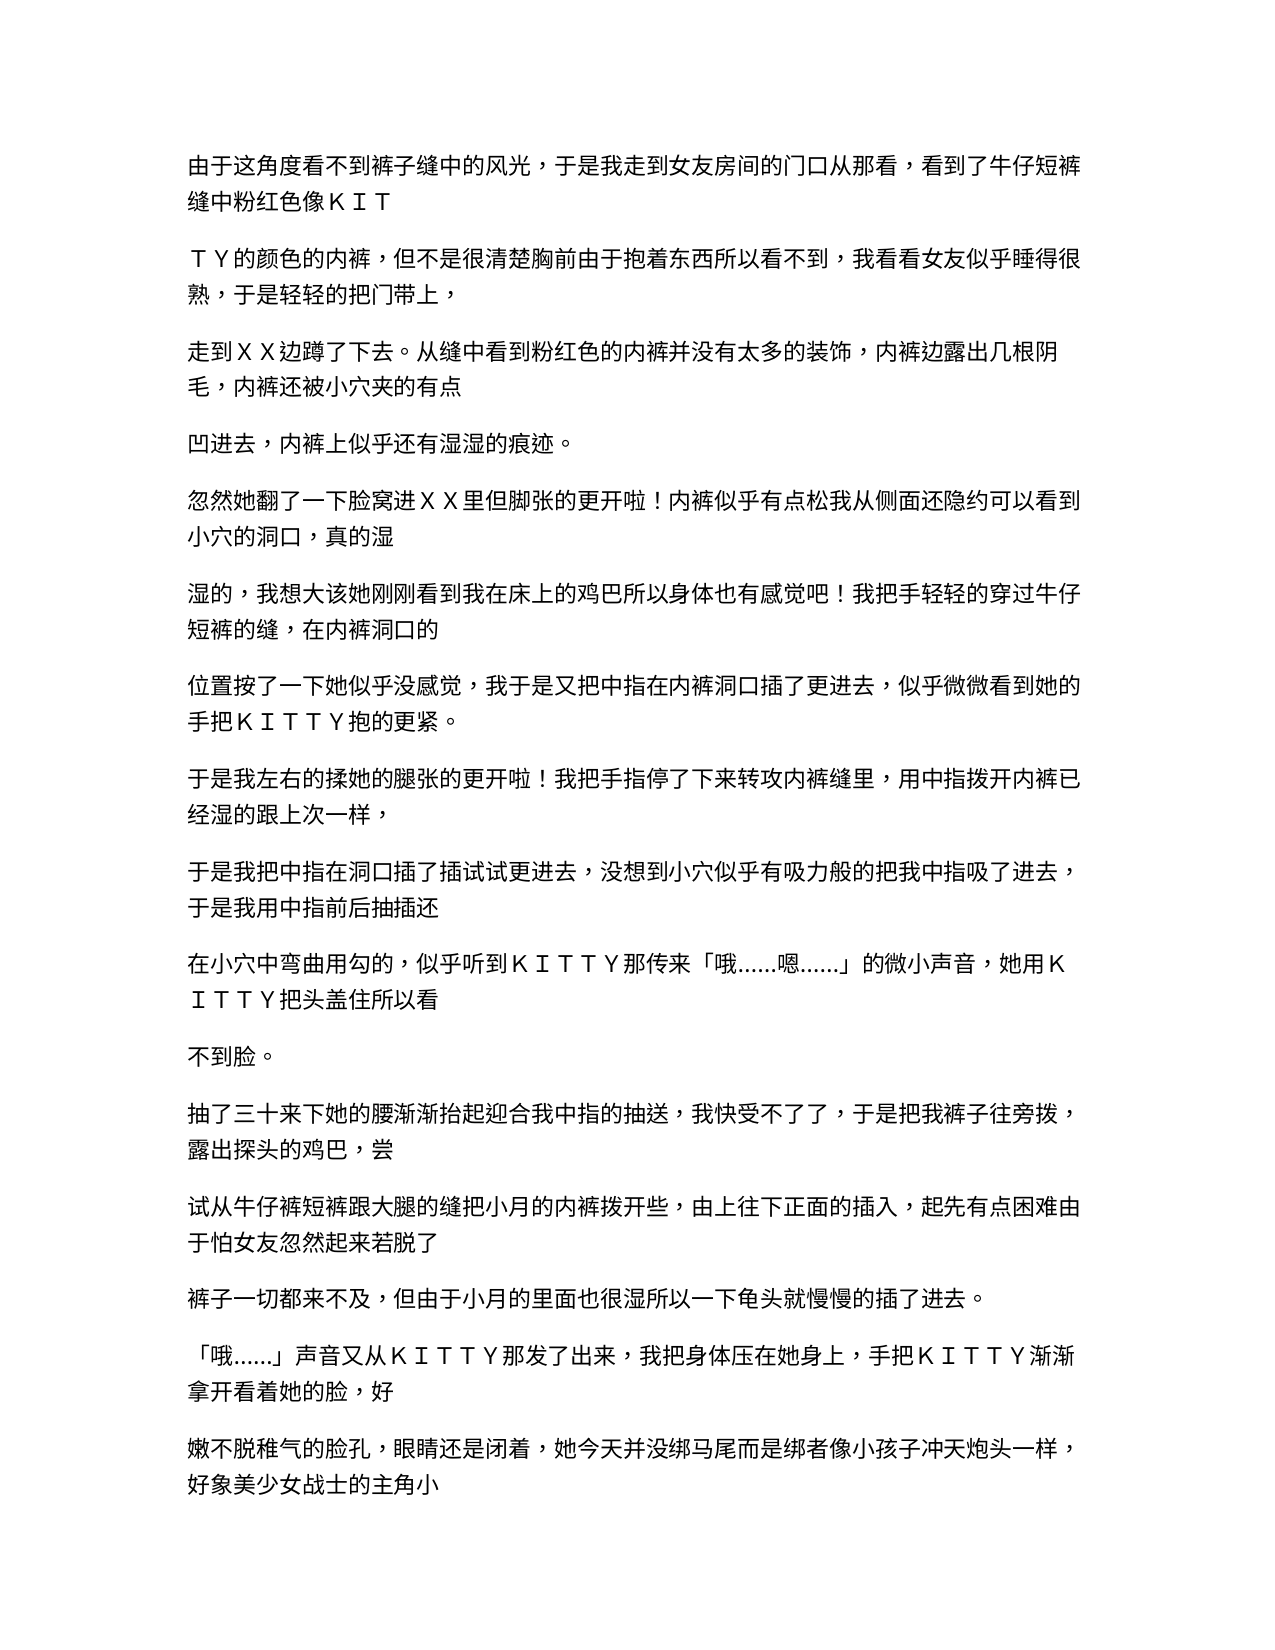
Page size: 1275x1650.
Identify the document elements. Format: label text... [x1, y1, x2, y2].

text 抽了三十来下她的腰渐渐抬起迎合我中指的抽送，我快受不了了，于是把我裤子往旁拨，露出探头的鸡巴，尝 [187, 1098, 1087, 1165]
text 「哦……」声音又从ＫＩＴＴＹ那发了出来，我把身体压在她身上，手把ＫＩＴＴＹ渐渐拿开看着她的脸，好 [187, 1340, 1087, 1407]
text 走到ＸＸ边蹲了下去。从缝中看到粉红色的内裤并没有太多的装饰，内裤边露出几根阴毛，内裤还被小穴夹的有点 [187, 335, 1087, 403]
text 于是我左右的揉她的腿张的更开啦！我把手指停了下来转攻内裤缝里，用中指拨开内裤已经湿的跟上次一样， [187, 763, 1087, 830]
text 在小穴中弯曲用勾的，似乎听到ＫＩＴＴＹ那传来「哦……嗯……」的微小声音，她用ＫＩＴＴＹ把头盖住所以看 [187, 948, 1087, 1016]
text 不到脸。 [187, 1041, 1087, 1072]
text 凹进去，内裤上似乎还有湿湿的痕迹。 [187, 428, 1087, 459]
text 忽然她翻了一下脸窝进ＸＸ里但脚张的更开啦！内裤似乎有点松我从侧面还隐约可以看到小穴的洞口，真的湿 [187, 485, 1087, 552]
text 于是我把中指在洞口插了插试试更进去，没想到小穴似乎有吸力般的把我中指吸了进去，于是我用中指前后抽插还 [187, 856, 1087, 923]
text 试从牛仔裤短裤跟大腿的缝把小月的内裤拨开些，由上往下正面的插入，起先有点困难由于怕女友忽然起来若脱了 [187, 1191, 1087, 1258]
text 湿的，我想大该她刚刚看到我在床上的鸡巴所以身体也有感觉吧！我把手轻轻的穿过牛仔短裤的缝，在内裤洞口的 [187, 578, 1087, 645]
text ＴＹ的颜色的内裤，但不是很清楚胸前由于抱着东西所以看不到，我看看女友似乎睡得很熟，于是轻轻的把门带上， [187, 243, 1087, 310]
text 位置按了一下她似乎没感觉，我于是又把中指在内裤洞口插了更进去，似乎微微看到她的手把ＫＩＴＴＹ抱的更紧。 [187, 670, 1087, 737]
text 嫩不脱稚气的脸孔，眼睛还是闭着，她今天并没绑马尾而是绑者像小孩子冲天炮头一样，好象美少女战士的主角小 [187, 1433, 1087, 1500]
text 裤子一切都来不及，但由于小月的里面也很湿所以一下龟头就慢慢的插了进去。 [187, 1283, 1087, 1314]
text 由于这角度看不到裤子缝中的风光，于是我走到女友房间的门口从那看，看到了牛仔短裤缝中粉红色像ＫＩＴ [187, 150, 1087, 217]
